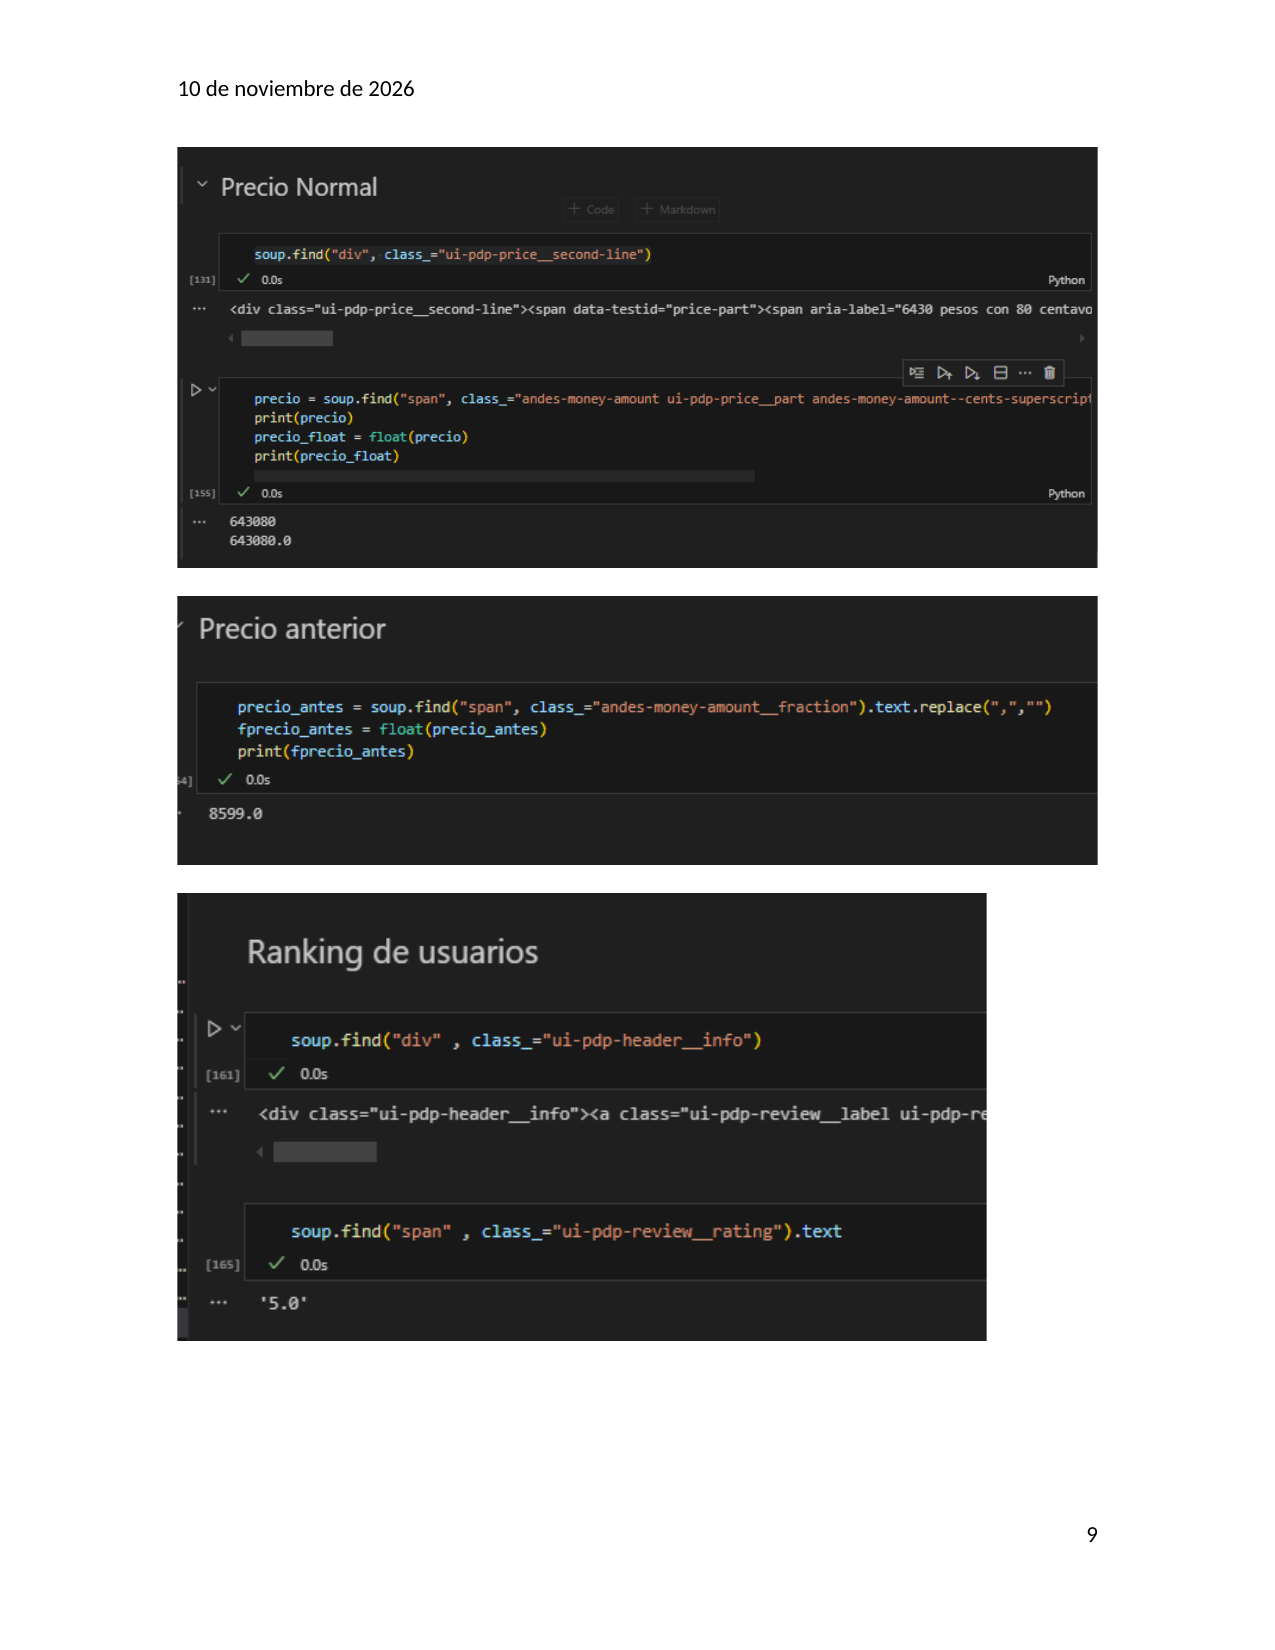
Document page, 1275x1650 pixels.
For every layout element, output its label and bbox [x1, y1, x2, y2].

picture [177, 893, 987, 1341]
picture [177, 596, 1098, 865]
picture [177, 147, 1098, 568]
